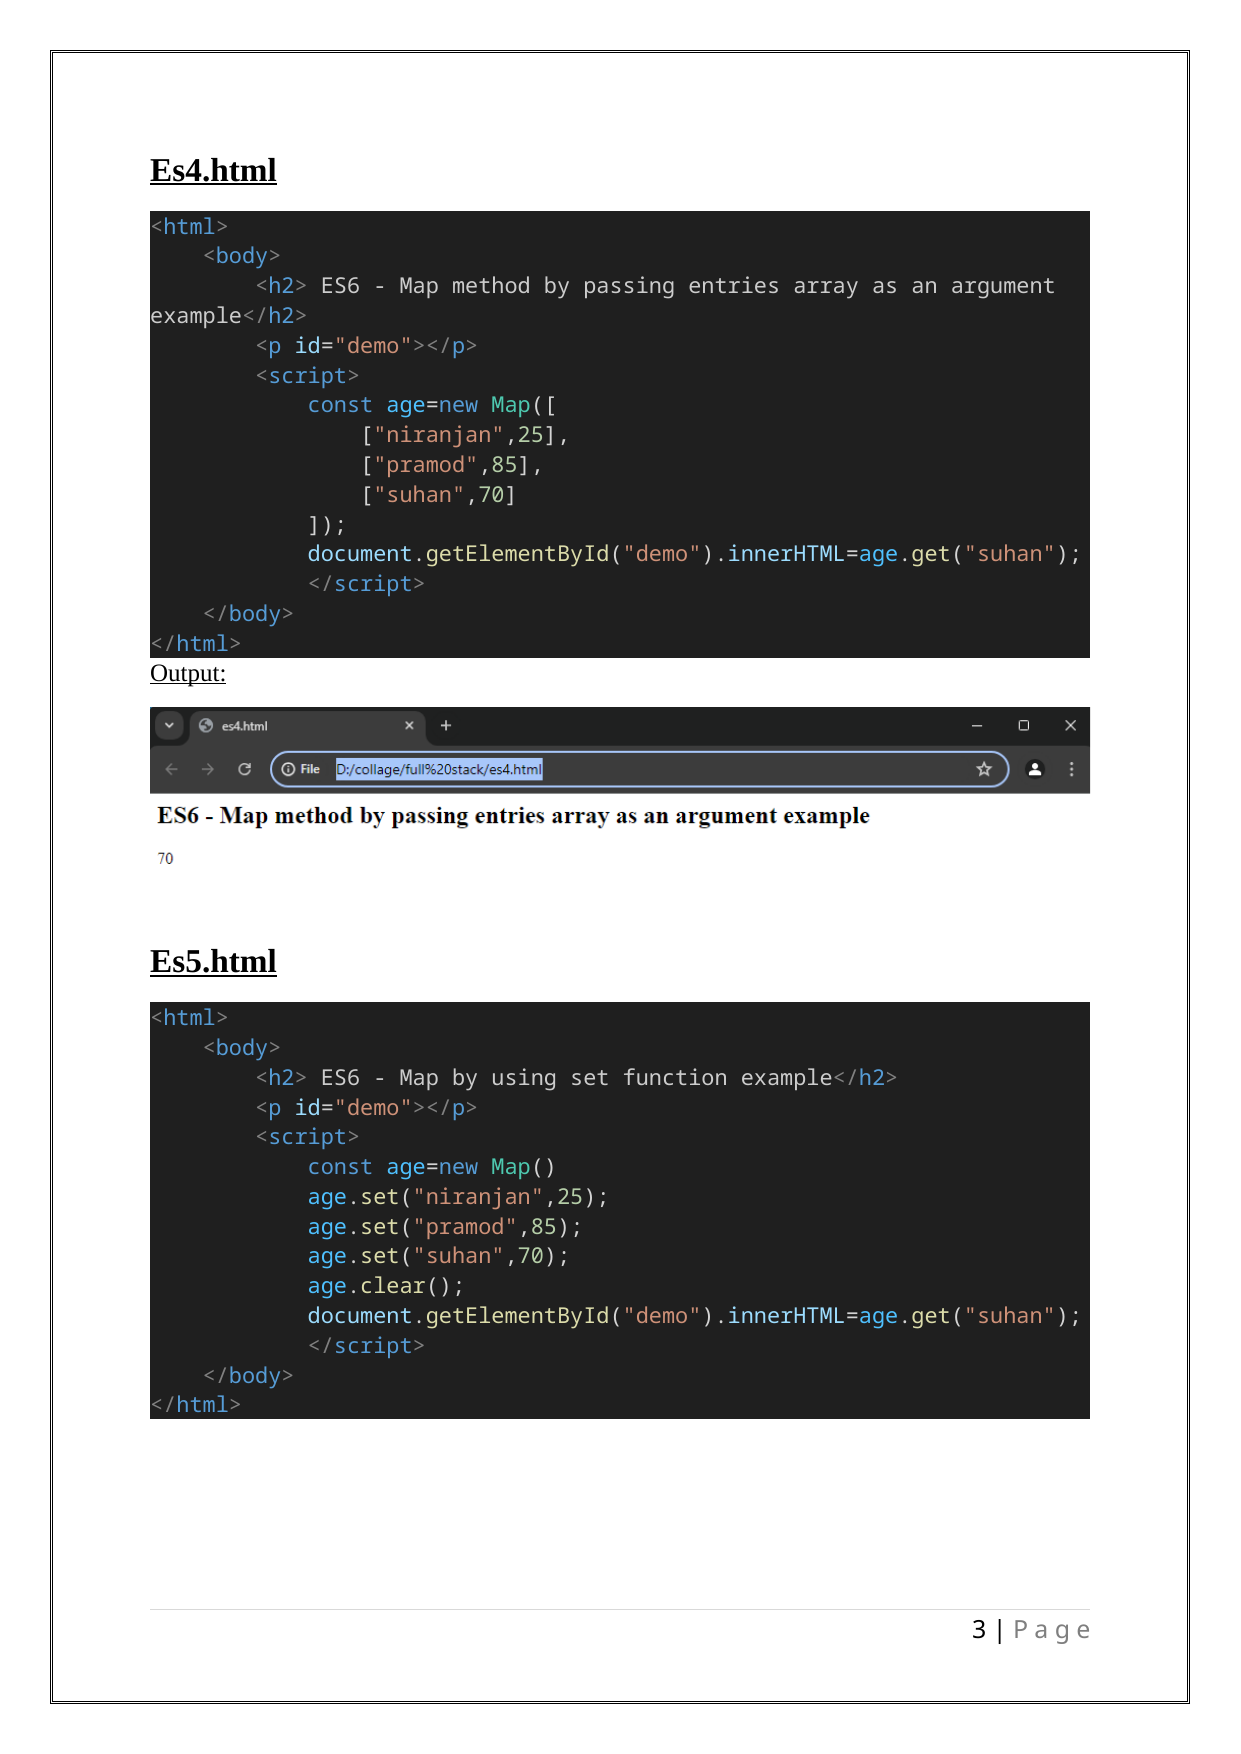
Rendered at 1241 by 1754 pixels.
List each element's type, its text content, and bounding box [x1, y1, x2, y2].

text <p id="demo"></p> [150, 1092, 1090, 1121]
text <h2> ES6 - Map method by passing entries array as an argument example</h2> [150, 270, 1090, 330]
text </body> [150, 1360, 1090, 1389]
text <body> [150, 1032, 1090, 1062]
text <p id="demo"></p> [150, 330, 1090, 360]
text Es5.html [150, 941, 1090, 980]
text Es4.html [150, 150, 1090, 188]
text ["niranjan",25], [150, 419, 1090, 449]
text <html> [150, 211, 1090, 241]
text <h2> ES6 - Map by using set function example</h2> [150, 1062, 1090, 1092]
text document.getElementById("demo").innerHTML=age.get("suhan"); [150, 1300, 1090, 1330]
text </html> [150, 1389, 1090, 1419]
text </html> [150, 628, 1090, 658]
text document.getElementById("demo").innerHTML=age.get("suhan"); [150, 538, 1090, 568]
text age.set("pramod",85); [150, 1211, 1090, 1241]
text age.set("niranjan",25); [150, 1181, 1090, 1211]
text ["pramod",85], [150, 449, 1090, 479]
text <html> [150, 1002, 1090, 1032]
text <script> [150, 1121, 1090, 1151]
text Output: [150, 658, 1090, 686]
text <body> [150, 241, 1090, 270]
text const age=new Map() [150, 1151, 1090, 1181]
text </script> [150, 1330, 1090, 1360]
text ]); [150, 509, 1090, 538]
text </body> [150, 598, 1090, 628]
picture [150, 707, 1091, 920]
text age.clear(); [150, 1270, 1090, 1300]
text const age=new Map([ [150, 389, 1090, 419]
text <script> [150, 360, 1090, 389]
text </script> [150, 568, 1090, 598]
text ["suhan",70] [150, 479, 1090, 509]
text age.set("suhan",70); [150, 1241, 1090, 1270]
